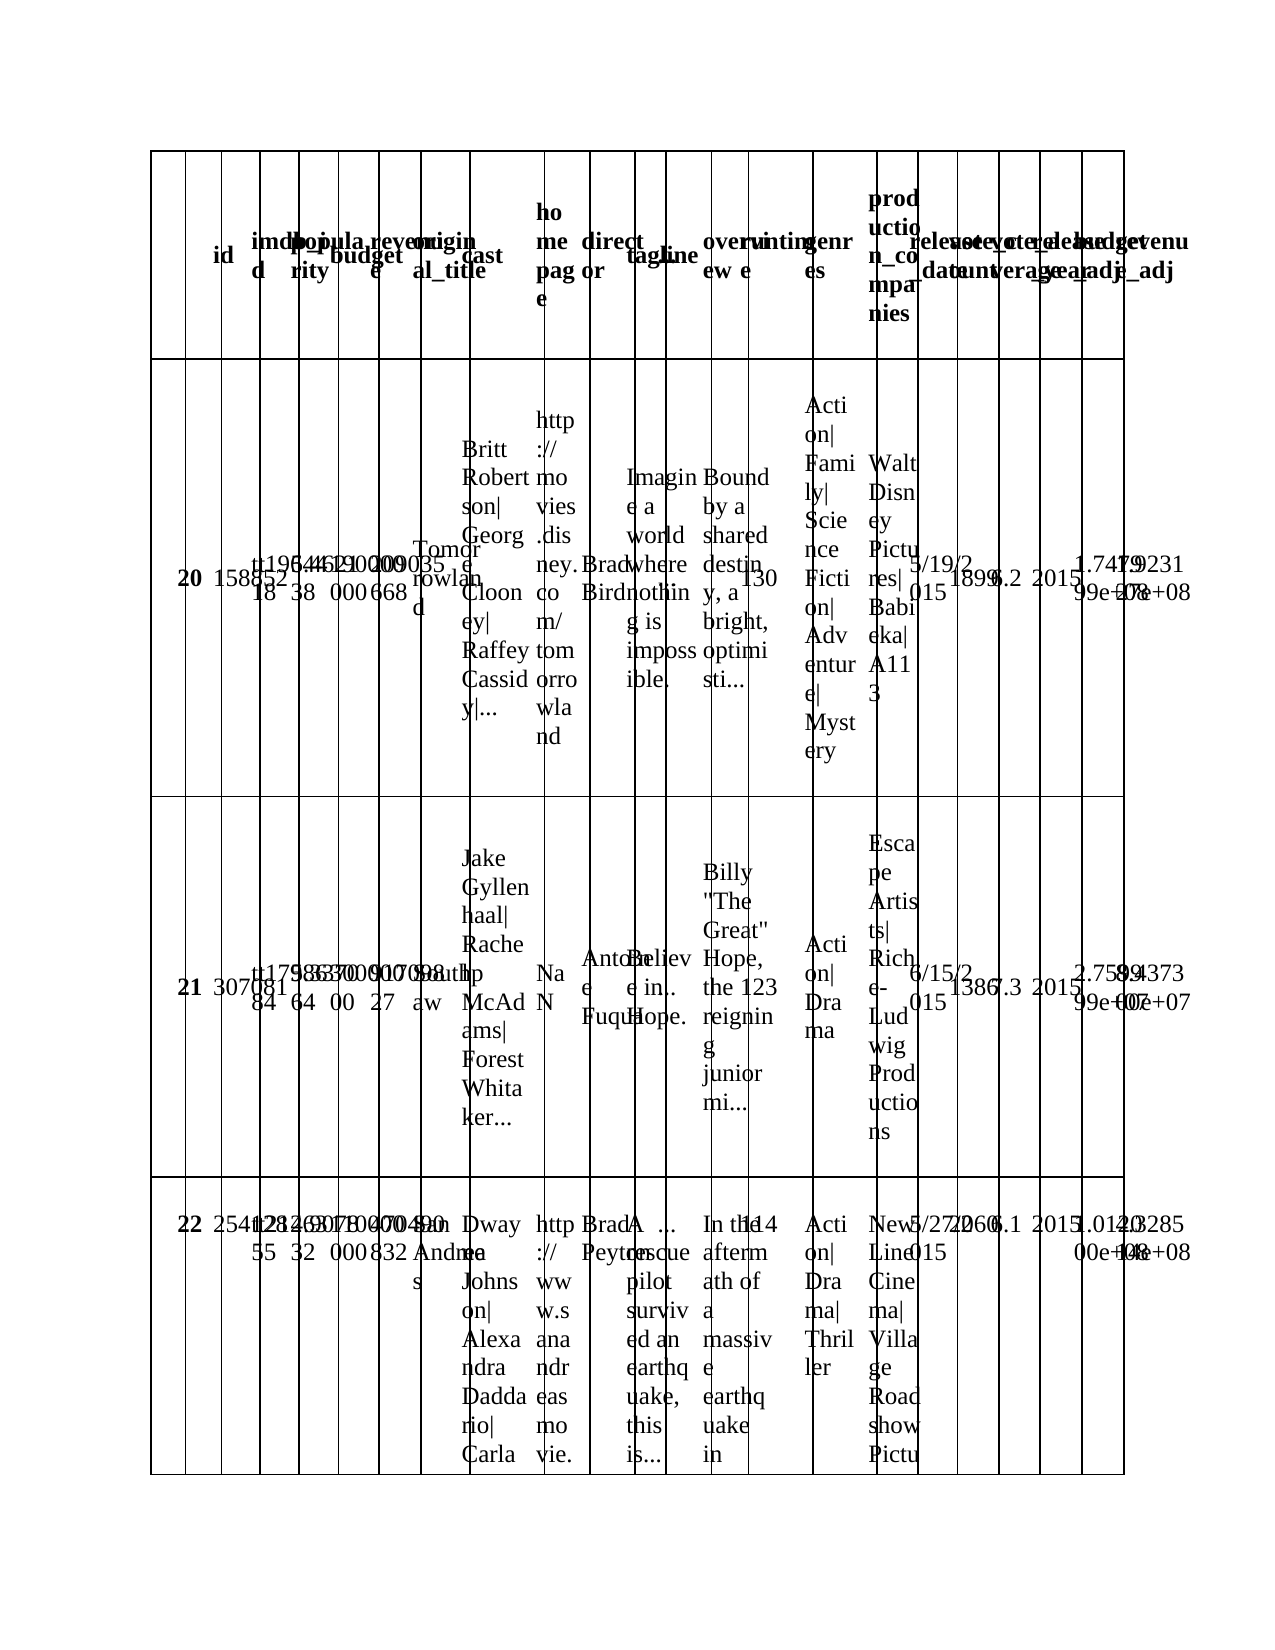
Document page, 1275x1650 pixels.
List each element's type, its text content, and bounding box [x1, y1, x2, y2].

table_cell Walt Disney Pictures|Babieka|A113 [814, 360, 876, 796]
table_header cast [422, 152, 469, 358]
table_cell 307081 [186, 797, 221, 1176]
table_cell 1386 [919, 797, 957, 1176]
table_cell 190000000 [300, 568, 338, 796]
table_cell ... [636, 797, 665, 1176]
table_cell 5.337064 [261, 797, 298, 1176]
table_header budget [300, 152, 338, 358]
table_header popularity [261, 152, 298, 358]
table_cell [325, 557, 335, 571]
table_cell 6.1 [958, 1178, 998, 1474]
table_header release_date [878, 152, 917, 358]
table_cell 2015 [1000, 797, 1039, 1176]
table_cell tt1964418 [222, 360, 259, 796]
table_cell 2015 [1000, 360, 1039, 796]
table_cell 6.2 [958, 360, 998, 796]
table_cell 30000000 [300, 797, 338, 1176]
table_cell Escape Artists|Riche-Ludwig Productions [814, 797, 876, 1176]
table_cell 1.012000e+08 [1041, 1178, 1081, 1474]
table_cell http://www.sanandreasmovie.com/ [471, 1178, 544, 1474]
table_header imdb_id [222, 152, 259, 358]
table_cell 5.462138 [261, 360, 298, 796]
table_cell Brad Bird [545, 360, 589, 796]
table_cell 91709827 [339, 797, 378, 1176]
table_cell New Line Cinema|Village Roadshow Pictures|Warn... [814, 1178, 876, 1474]
table_header ... [636, 152, 665, 358]
table_header original_title [380, 152, 420, 358]
table_cell 114 [712, 1178, 748, 1474]
table_cell tt1798684 [222, 797, 259, 1176]
table_header [152, 152, 185, 358]
table_header director [545, 152, 589, 358]
table_cell 20 [152, 360, 185, 796]
table_cell 4.907832 [261, 1178, 298, 1474]
table_cell 7.3 [958, 797, 998, 1176]
table_cell Southpaw [380, 797, 420, 1176]
table_cell 110000000 [300, 1178, 338, 1474]
table_cell 130 [712, 360, 748, 796]
table_cell tt2126355 [222, 1178, 259, 1474]
table_cell Britt Robertson|George Clooney|Raffey Cassidy|... [422, 360, 469, 796]
table_header vote_average [958, 152, 998, 358]
table_cell 158852 [186, 360, 221, 796]
table_cell Action|Drama|Thriller [749, 1178, 812, 1474]
table_cell 1.923127e+08 [1083, 360, 1123, 796]
table_header vote_count [919, 152, 957, 358]
table_cell 2060 [919, 1178, 957, 1474]
table_header revenue_adj [1083, 152, 1123, 358]
table_cell NaN [471, 797, 544, 1176]
table_cell Brad Peyton [545, 1178, 589, 1474]
table_cell ... [636, 360, 665, 796]
table_cell Jake Gyllenhaal|Rachel McAdams|Forest Whitaker... [422, 797, 469, 1176]
table_header overview [667, 152, 711, 358]
table_cell Antoine Fuqua [545, 797, 589, 1176]
table_header id [186, 152, 221, 358]
table_cell 22 [152, 1178, 185, 1474]
table_cell Action|Family|Science Fiction|Adventure|Mystery [749, 360, 812, 796]
table_cell Believe in Hope. [591, 797, 634, 1176]
table_header homepage [471, 152, 544, 358]
table_cell 8.437300e+07 [1083, 797, 1123, 1176]
table_cell Imagine a world where nothing is impossible. [591, 360, 634, 796]
table_cell Action|Drama [749, 797, 812, 1176]
table_cell 1899 [919, 360, 957, 796]
table_header genres [749, 152, 812, 358]
table_cell Dwayne Johnson|Alexandra Daddario|Carla Gugino... [422, 1178, 469, 1474]
table_cell 470490832 [339, 1178, 378, 1474]
table_cell 2015 [1000, 1178, 1039, 1474]
table_cell Bound by a shared destiny, a bright, optimisti... [667, 360, 711, 796]
table_cell http://movies.disney.com/tomorrowland [471, 360, 544, 796]
table_header tagline [591, 152, 634, 358]
table_cell 190000000 [300, 360, 338, 567]
table_cell Billy "The Great" Hope, the reigning junior mi... [667, 797, 711, 1176]
table_cell 5/27/2015 [878, 1178, 917, 1474]
table_header production_companies [814, 152, 876, 358]
table_cell San Andreas [380, 1178, 420, 1474]
table_header runtime [712, 152, 748, 358]
table_cell 2.759999e+07 [1041, 797, 1081, 1176]
table_cell Tomorrowland [380, 360, 420, 796]
table_cell 5/19/2015 [878, 360, 917, 796]
table_header revenue [339, 152, 378, 358]
table_header release_year [1000, 152, 1039, 358]
table_cell 254128 [186, 1178, 221, 1474]
table_cell 4.328514e+08 [1083, 1178, 1123, 1474]
table_cell In the aftermath of a massive earthquake in Ca... [667, 1178, 711, 1474]
table_cell 6/15/2015 [878, 797, 917, 1176]
table_cell 123 [712, 797, 748, 1176]
table_header budget_adj [1041, 152, 1081, 358]
table_cell 21 [152, 797, 185, 1176]
table_cell 1.747999e+08 [1041, 360, 1081, 796]
table_cell 209035668 [339, 360, 378, 796]
table_cell A rescue pilot survived an earthquake, this is... [591, 1178, 634, 1474]
table_cell ... [636, 1178, 665, 1474]
